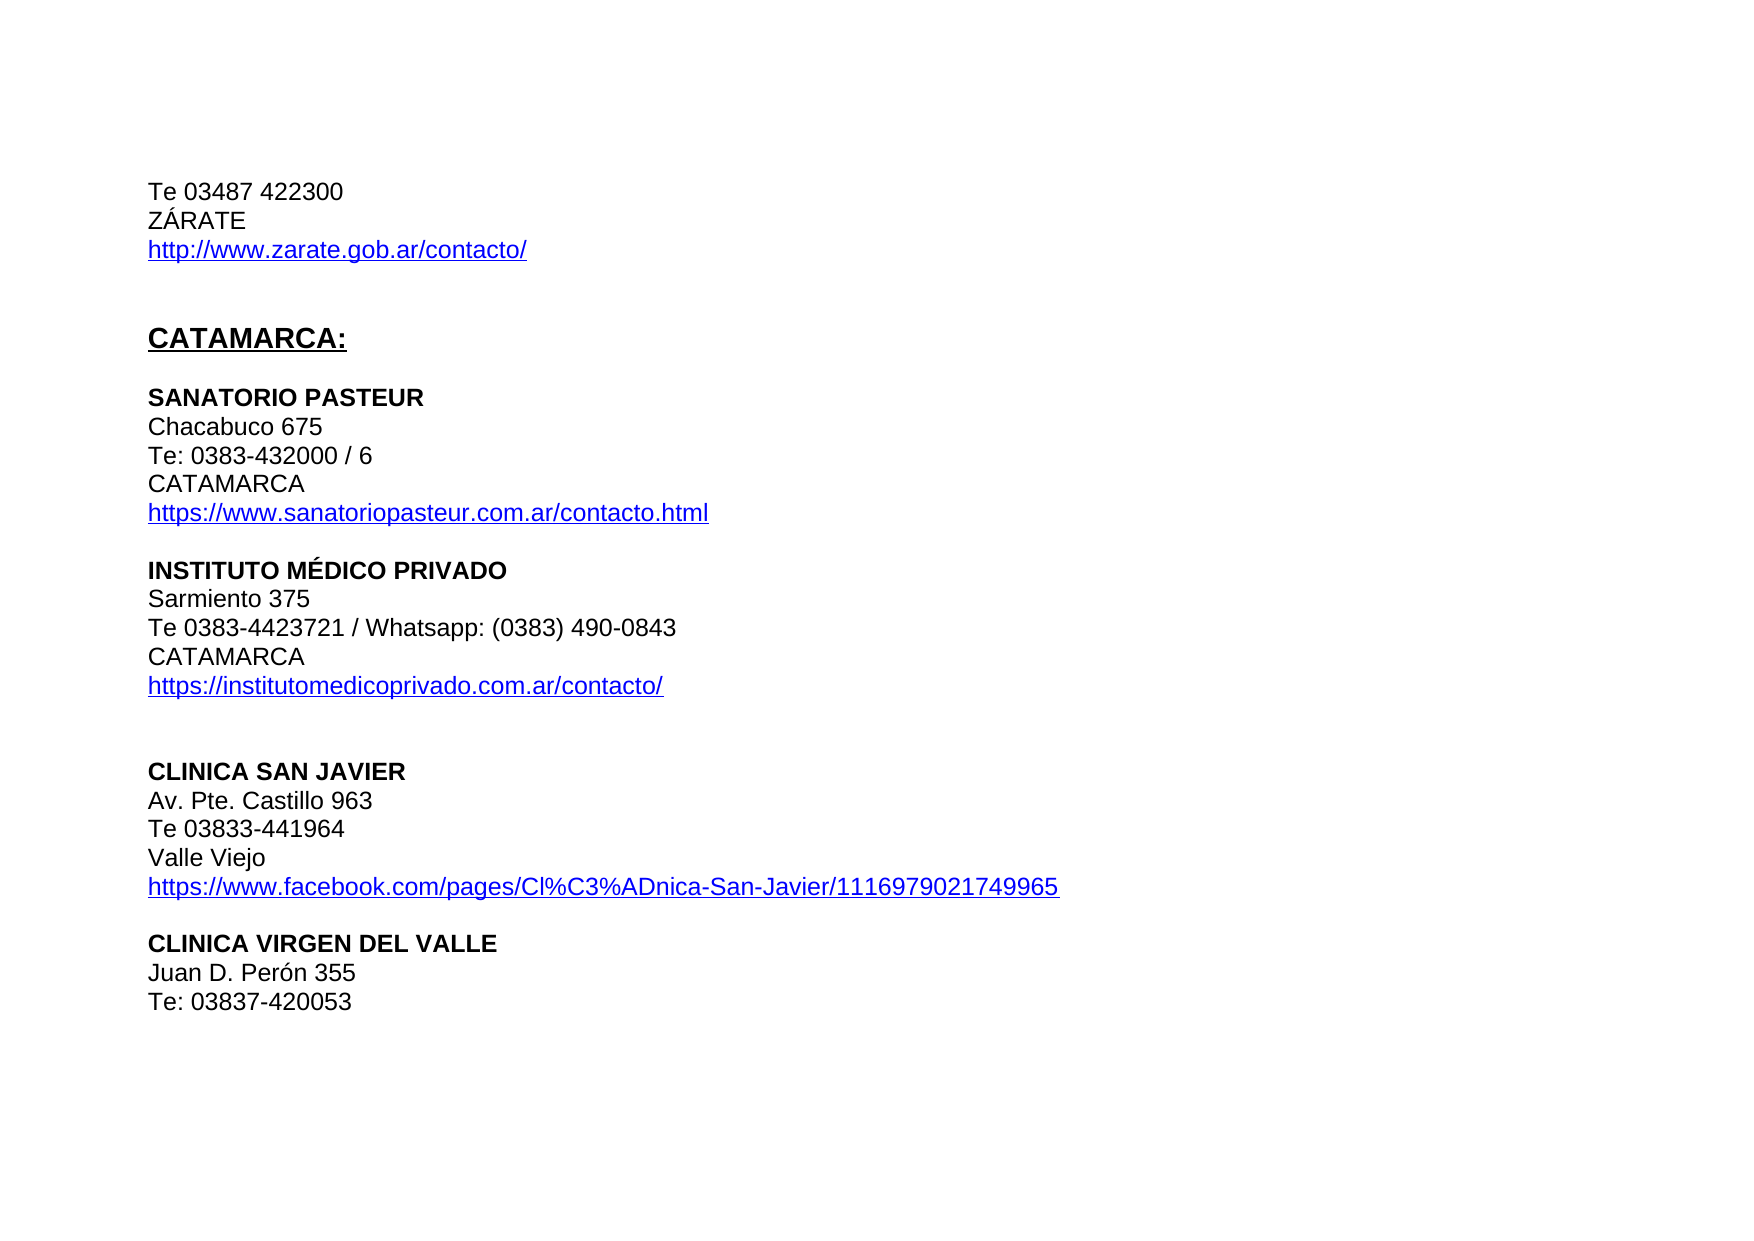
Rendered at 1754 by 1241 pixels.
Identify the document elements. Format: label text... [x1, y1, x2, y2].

text Juan D. Perón 355 [148, 958, 1606, 987]
text SANATORIO PASTEUR [148, 383, 1606, 412]
text CLINICA SAN JAVIER [148, 757, 1606, 786]
text Te 0383-4423721 / Whatsapp: (0383) 490-0843 [148, 613, 1606, 642]
text Te: 03837-420053 [148, 987, 1606, 1016]
text Chacabuco 675 [148, 412, 1606, 441]
text CATAMARCA [148, 642, 1606, 671]
text https://www.sanatoriopasteur.com.ar/contacto.html [148, 498, 1606, 527]
text ZÁRATE [148, 206, 1606, 235]
text CATAMARCA: [148, 321, 1606, 354]
text https://www.facebook.com/pages/Cl%C3%ADnica-San-Javier/1116979021749965 [148, 872, 1606, 901]
text Valle Viejo [148, 843, 1606, 872]
text Te: 0383-432000 / 6 [148, 441, 1606, 469]
text http://www.zarate.gob.ar/contacto/ [148, 235, 1606, 263]
text Sarmiento 375 [148, 584, 1606, 613]
text Te 03487 422300 [148, 177, 1606, 206]
text CATAMARCA [148, 469, 1606, 498]
text Av. Pte. Castillo 963 [148, 786, 1606, 814]
text https://institutomedicoprivado.com.ar/contacto/ [148, 671, 1606, 699]
text Te 03833-441964 [148, 814, 1606, 843]
text CLINICA VIRGEN DEL VALLE [148, 929, 1606, 958]
text INSTITUTO MÉDICO PRIVADO [148, 556, 1606, 584]
